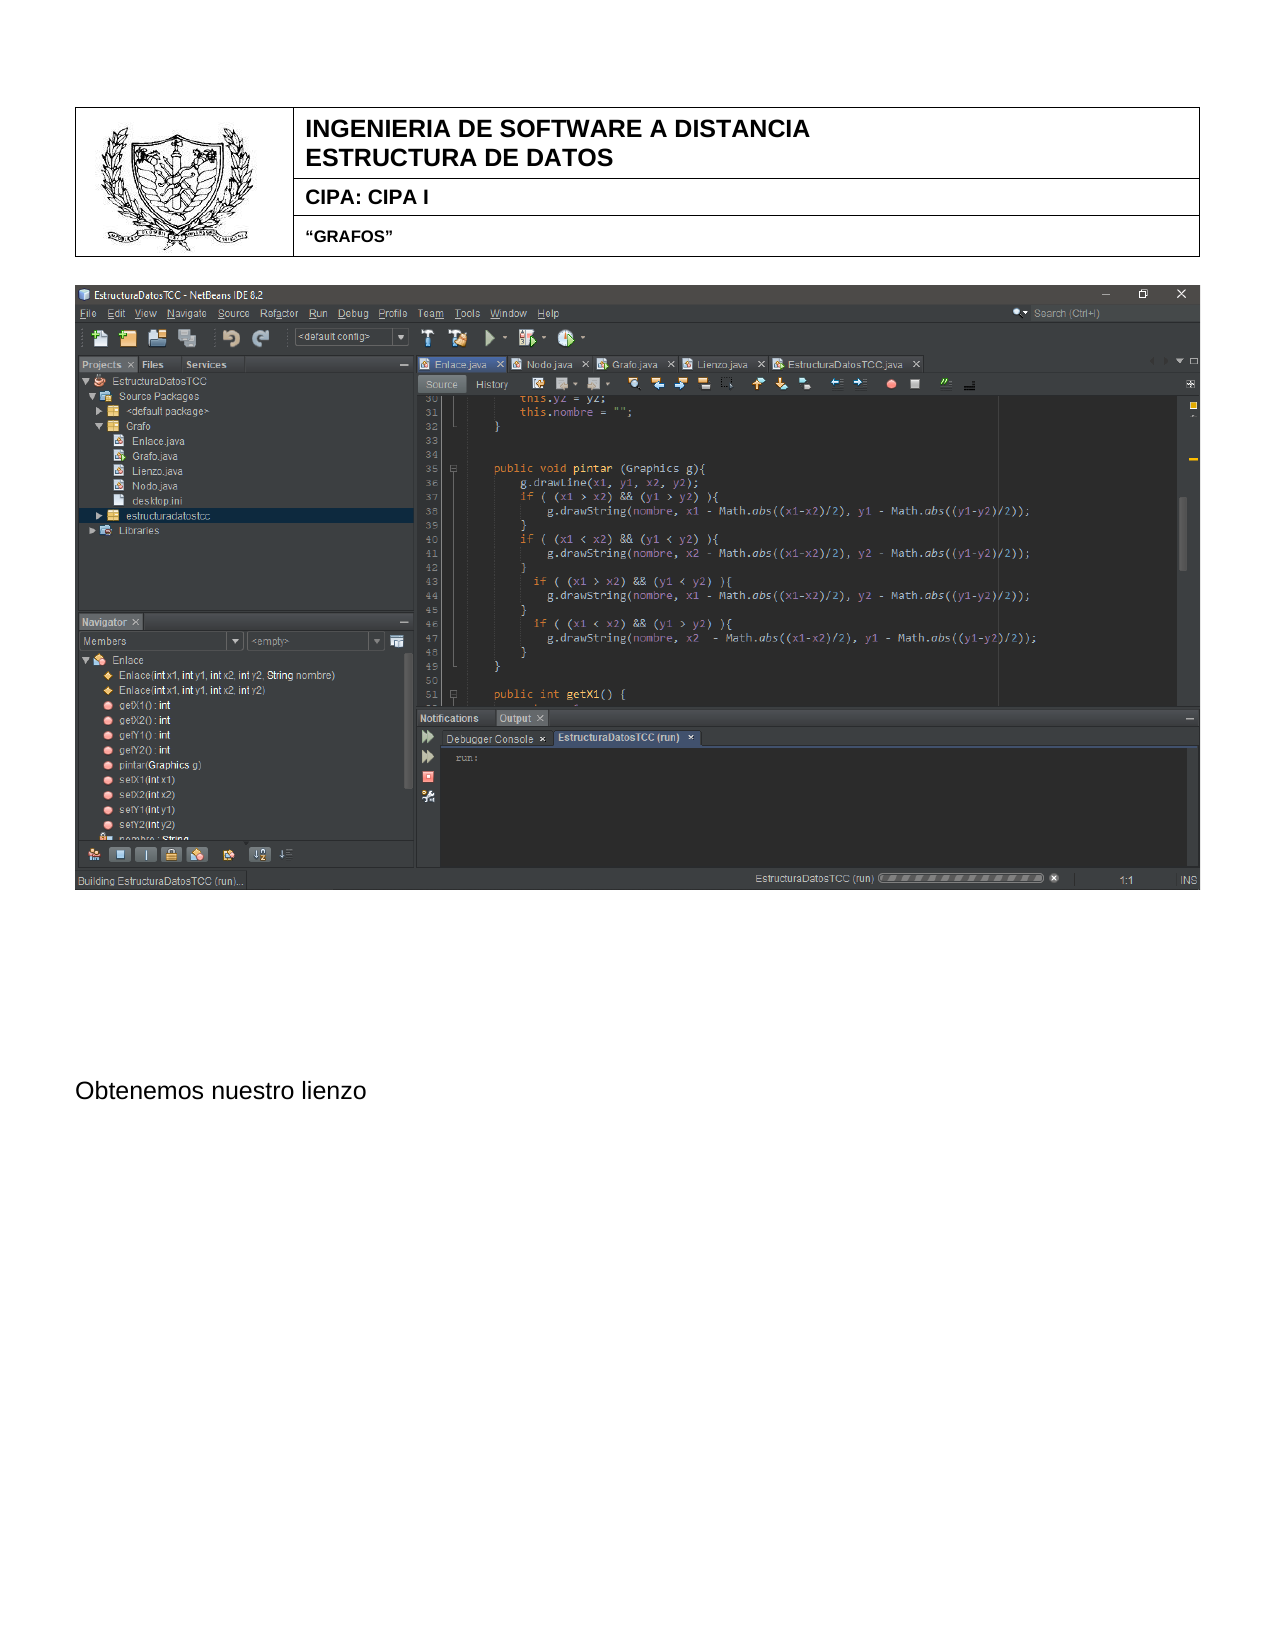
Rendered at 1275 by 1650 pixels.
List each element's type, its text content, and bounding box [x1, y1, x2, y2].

picture [75, 285, 1200, 890]
text Obtenemos nuestro lienzo [75, 1076, 1200, 1104]
picture [87, 122, 269, 255]
